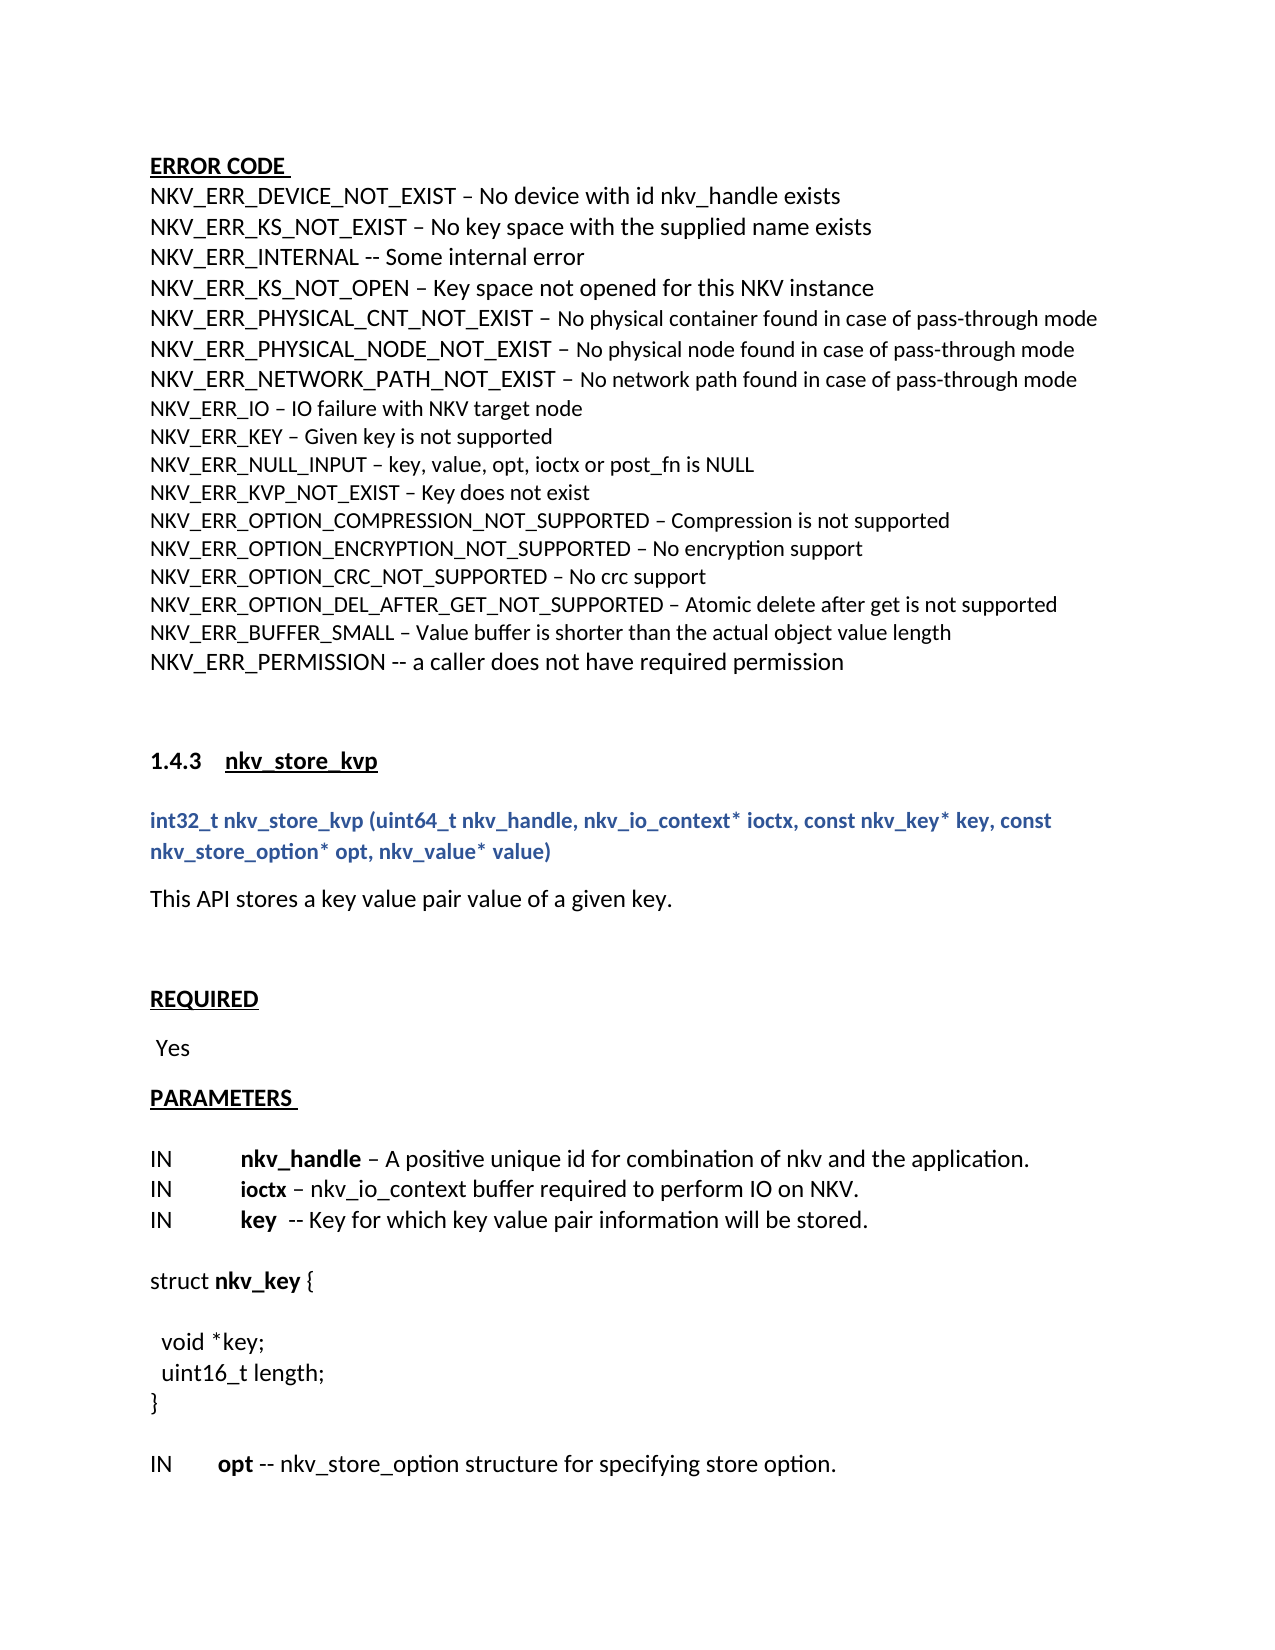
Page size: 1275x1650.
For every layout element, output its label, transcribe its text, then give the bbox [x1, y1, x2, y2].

text IN opt -- nkv_store_option structure for specifying store option. [150, 1448, 1125, 1479]
text struct nkv_key { [150, 1265, 1125, 1296]
text uint16_t length; [150, 1357, 1125, 1387]
text IN ioctx – nkv_io_context buffer required to perform IO on NKV. [150, 1173, 1125, 1204]
text This API stores a key value pair value of a given key. [150, 884, 1125, 914]
text NKV_ERR_KS_NOT_EXIST – No key space with the supplied name exists [150, 211, 1125, 242]
text NKV_ERR_OPTION_ENCRYPTION_NOT_SUPPORTED – No encryption support [150, 534, 1125, 562]
text NKV_ERR_DEVICE_NOT_EXIST – No device with id nkv_handle exists [150, 181, 1125, 211]
text NKV_ERR_KEY – Given key is not supported [150, 422, 1125, 450]
text NKV_ERR_KS_NOT_OPEN – Key space not opened for this NKV instance [150, 272, 1125, 303]
text Yes [150, 1032, 1125, 1063]
text NKV_ERR_INTERNAL -- Some internal error [150, 242, 1125, 272]
text ERROR CODE [150, 150, 1125, 181]
text IN nkv_handle – A positive unique id for combination of nkv and the application. [150, 1143, 1125, 1173]
text IN key -- Key for which key value pair information will be stored. [150, 1204, 1125, 1234]
text NKV_ERR_OPTION_COMPRESSION_NOT_SUPPORTED – Compression is not supported [150, 506, 1125, 534]
text NKV_ERR_KVP_NOT_EXIST – Key does not exist [150, 478, 1125, 506]
text } [150, 1387, 1125, 1418]
text NKV_ERR_NULL_INPUT – key, value, opt, ioctx or post_fn is NULL [150, 450, 1125, 478]
text int32_t nkv_store_kvp (uint64_t nkv_handle, nkv_io_context* ioctx, const nkv_key* key, const nkv_store_option* opt, nkv_value* value) [150, 807, 1125, 865]
text NKV_ERR_IO – IO failure with NKV target node [150, 394, 1125, 422]
text NKV_ERR_PERMISSION -- a caller does not have required permission [150, 646, 1125, 677]
text NKV_ERR_NETWORK_PATH_NOT_EXIST – No network path found in case of pass-through mode [150, 364, 1125, 394]
text REQUIRED [150, 983, 1125, 1013]
text PARAMETERS [150, 1082, 1125, 1112]
text NKV_ERR_PHYSICAL_NODE_NOT_EXIST – No physical node found in case of pass-through mode [150, 333, 1125, 364]
text NKV_ERR_OPTION_DEL_AFTER_GET_NOT_SUPPORTED – Atomic delete after get is not supported [150, 590, 1125, 618]
list nkv_store_kvp [150, 746, 1125, 776]
text NKV_ERR_BUFFER_SMALL – Value buffer is shorter than the actual object value length [150, 618, 1125, 646]
text NKV_ERR_PHYSICAL_CNT_NOT_EXIST – No physical container found in case of pass-through mode [150, 303, 1125, 333]
text void *key; [150, 1326, 1125, 1357]
text NKV_ERR_OPTION_CRC_NOT_SUPPORTED – No crc support [150, 562, 1125, 590]
